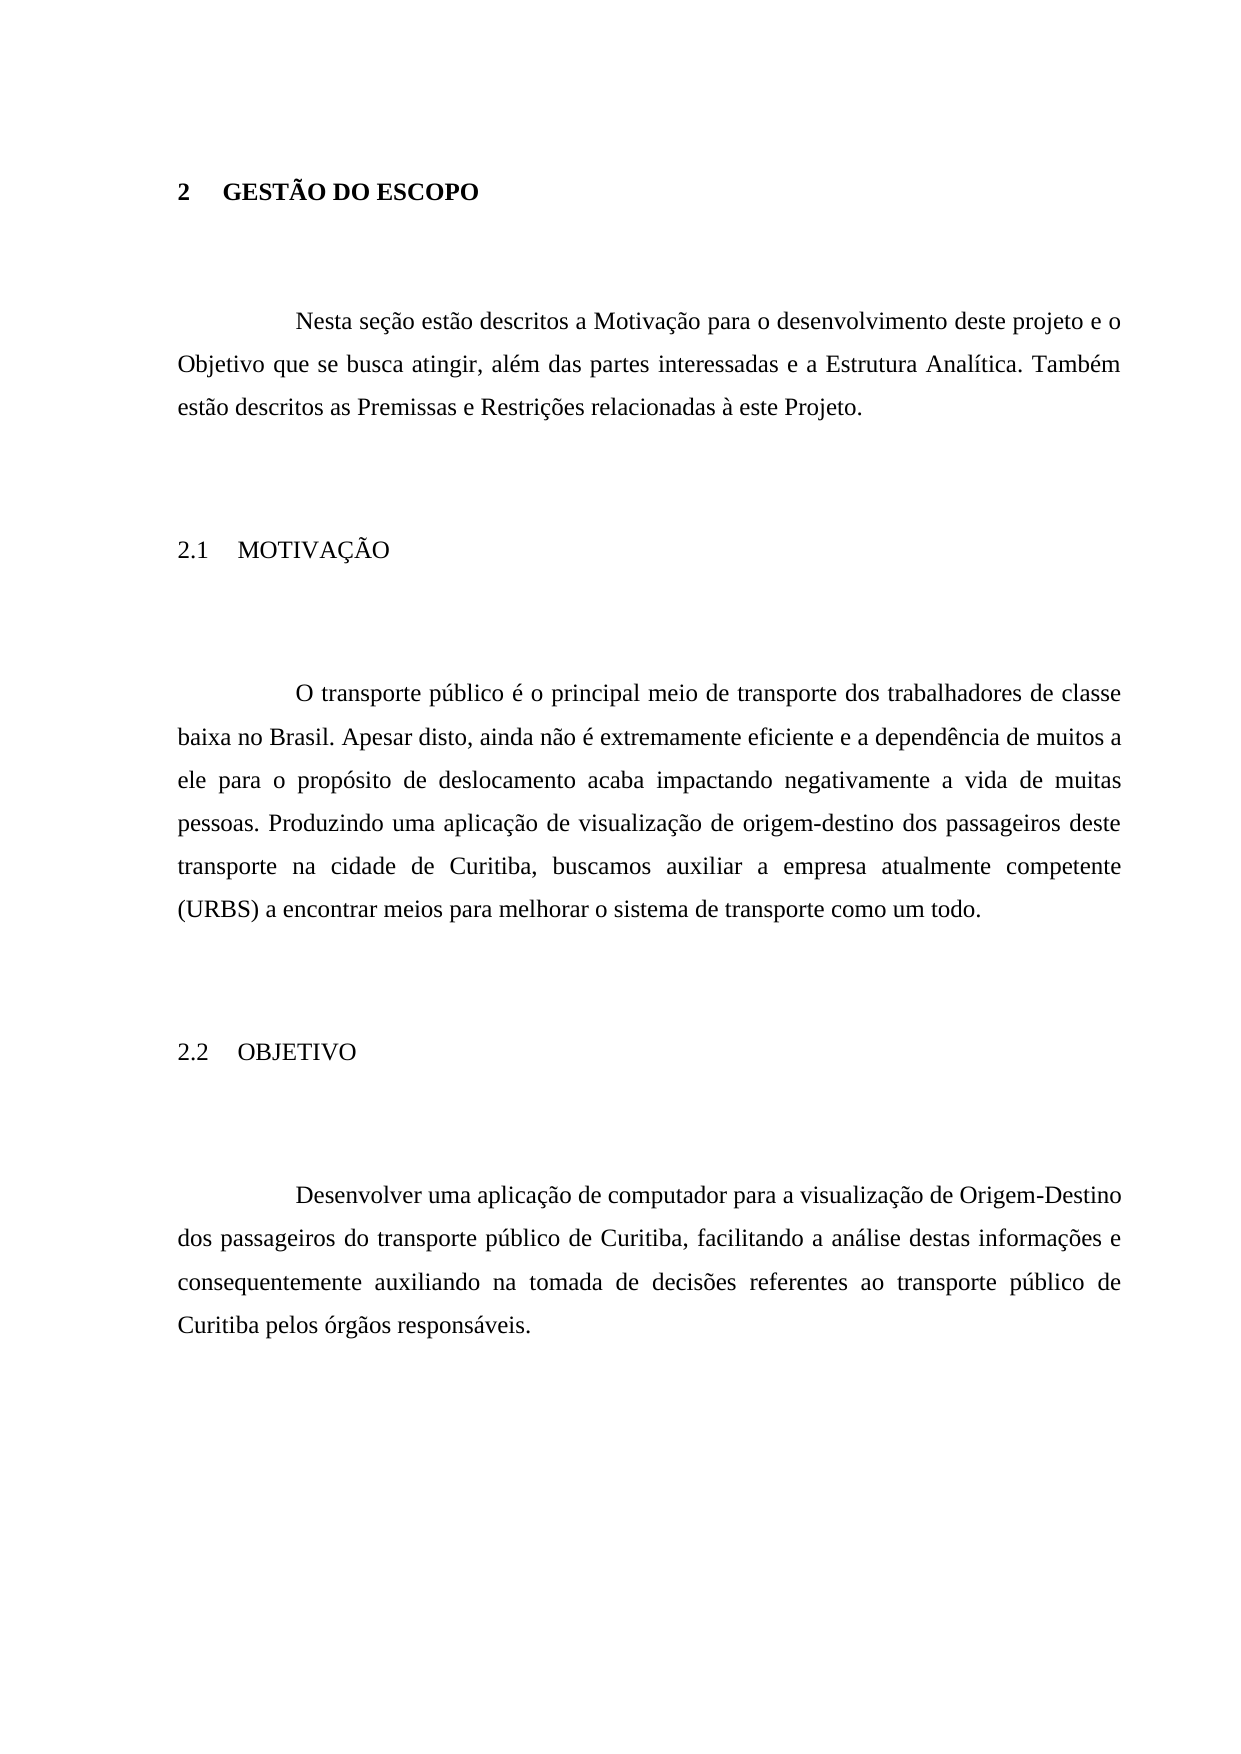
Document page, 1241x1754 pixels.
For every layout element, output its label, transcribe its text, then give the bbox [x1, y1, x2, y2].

text Nesta seção estão descritos a Motivação para o desenvolvimento deste projeto e o Objetivo que se busca atingir, além das partes interessadas e a Estrutura Analítica. Também estão descritos as Premissas e Restrições relacionadas à este Projeto. [177, 306, 1122, 421]
subtitle MOTIVAÇÃO [177, 535, 1122, 564]
text O transporte público é o principal meio de transporte dos trabalhadores de classe baixa no Brasil. Apesar disto, ainda não é extremamente eficiente e a dependência de muitos a ele para o propósito de deslocamento acaba impactando negativamente a vida de muitas pessoas. Produzindo uma aplicação de visualização de origem-destino dos passageiros deste transporte na cidade de Curitiba, buscamos auxiliar a empresa atualmente competente (URBS) a encontrar meios para melhorar o sistema de transporte como um todo. [177, 678, 1122, 923]
subtitle OBJETIVO [177, 1037, 1122, 1066]
text Desenvolver uma aplicação de computador para a visualização de Origem-Destino dos passageiros do transporte público de Curitiba, facilitando a análise destas informações e consequentemente auxiliando na tomada de decisões referentes ao transporte público de Curitiba pelos órgãos responsáveis. [177, 1180, 1122, 1338]
subtitle GESTÃO DO ESCOPO [177, 177, 1122, 206]
